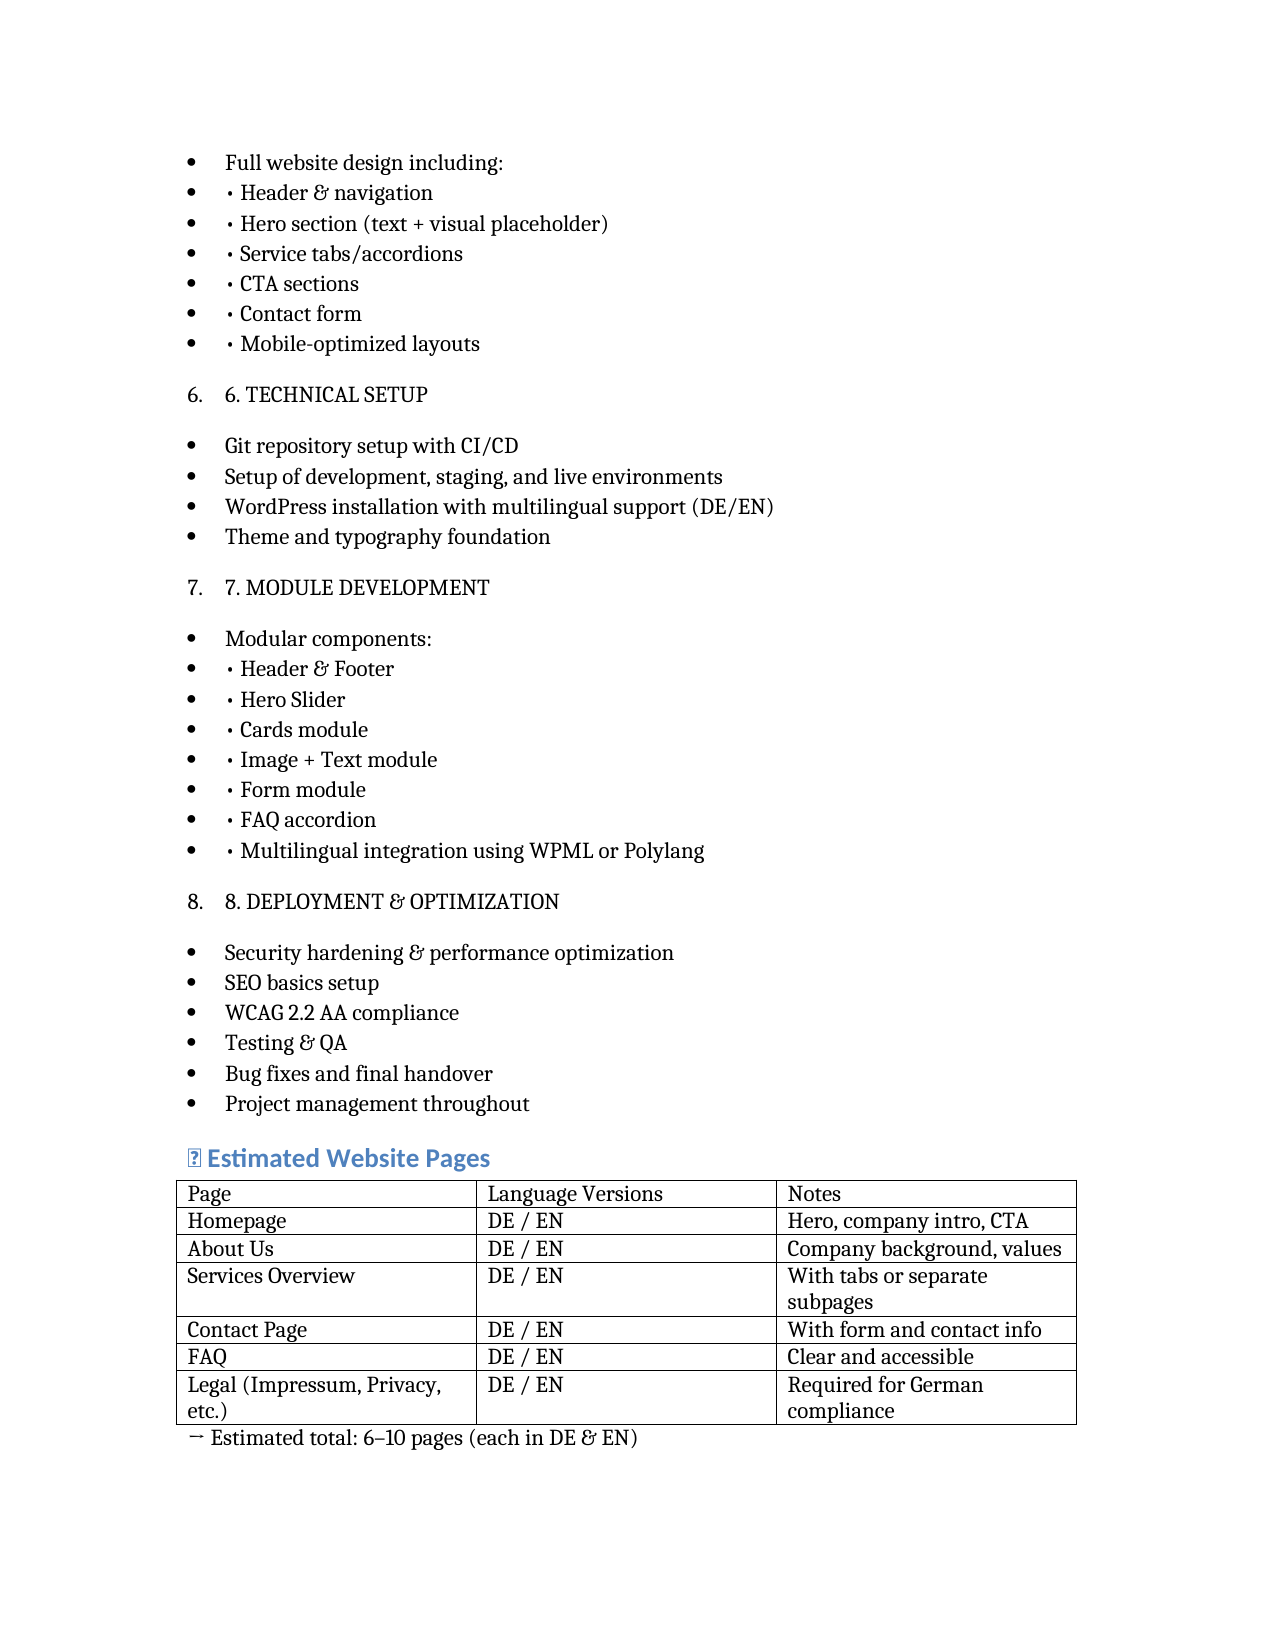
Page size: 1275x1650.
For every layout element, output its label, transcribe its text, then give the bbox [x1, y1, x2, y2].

list Project management throughout [187, 1091, 1087, 1117]
list • Image + Text module [187, 747, 1087, 773]
table_cell Homepage [177, 1208, 476, 1234]
table_cell DE / EN [477, 1317, 776, 1343]
list Setup of development, staging, and live environments [187, 463, 1087, 490]
table_cell DE / EN [477, 1371, 776, 1424]
table_cell Legal (Impressum, Privacy, etc.) [177, 1371, 476, 1424]
list Security hardening & performance optimization [187, 939, 1087, 966]
table_header Notes [777, 1181, 1076, 1207]
list • Header & navigation [187, 180, 1087, 207]
table_cell Company background, values [777, 1235, 1076, 1262]
list Modular components: [187, 626, 1087, 652]
list • Cards module [187, 717, 1087, 743]
table_cell With form and contact info [777, 1317, 1076, 1343]
table_cell Contact Page [177, 1317, 476, 1343]
list • Hero Slider [187, 686, 1087, 713]
list WordPress installation with multilingual support (DE/EN) [187, 494, 1087, 520]
list • Form module [187, 777, 1087, 803]
table_cell With tabs or separate subpages [777, 1263, 1076, 1316]
list WCAG 2.2 AA compliance [187, 1000, 1087, 1026]
table_cell Required for German compliance [777, 1371, 1076, 1424]
table_header Language Versions [477, 1181, 776, 1207]
list • Contact form [187, 301, 1087, 327]
table_cell FAQ [177, 1344, 476, 1370]
table_cell DE / EN [477, 1263, 776, 1316]
table_cell DE / EN [477, 1208, 776, 1234]
table_cell Hero, company intro, CTA [777, 1208, 1076, 1234]
list Full website design including: [187, 150, 1087, 176]
list Git repository setup with CI/CD [187, 433, 1087, 460]
subtitle 📄 Estimated Website Pages [187, 1142, 1087, 1175]
list • CTA sections [187, 271, 1087, 297]
list SEO basics setup [187, 970, 1087, 996]
table_cell Services Overview [177, 1263, 476, 1316]
list • Header & Footer [187, 656, 1087, 683]
list 7. MODULE DEVELOPMENT [187, 575, 1087, 601]
text → Estimated total: 6–10 pages (each in DE & EN) [187, 1425, 1087, 1451]
table_header Page [177, 1181, 476, 1207]
list • FAQ accordion [187, 807, 1087, 834]
list • Multilingual integration using WPML or Polylang [187, 837, 1087, 864]
table_cell About Us [177, 1235, 476, 1262]
list 8. DEPLOYMENT & OPTIMIZATION [187, 888, 1087, 915]
list Testing & QA [187, 1030, 1087, 1057]
list • Mobile-optimized layouts [187, 331, 1087, 358]
table_cell DE / EN [477, 1344, 776, 1370]
list • Service tabs/accordions [187, 241, 1087, 267]
list Bug fixes and final handover [187, 1060, 1087, 1087]
list Theme and typography foundation [187, 524, 1087, 550]
table_cell Clear and accessible [777, 1344, 1076, 1370]
list 6. TECHNICAL SETUP [187, 382, 1087, 409]
table_cell DE / EN [477, 1235, 776, 1262]
list • Hero section (text + visual placeholder) [187, 210, 1087, 237]
